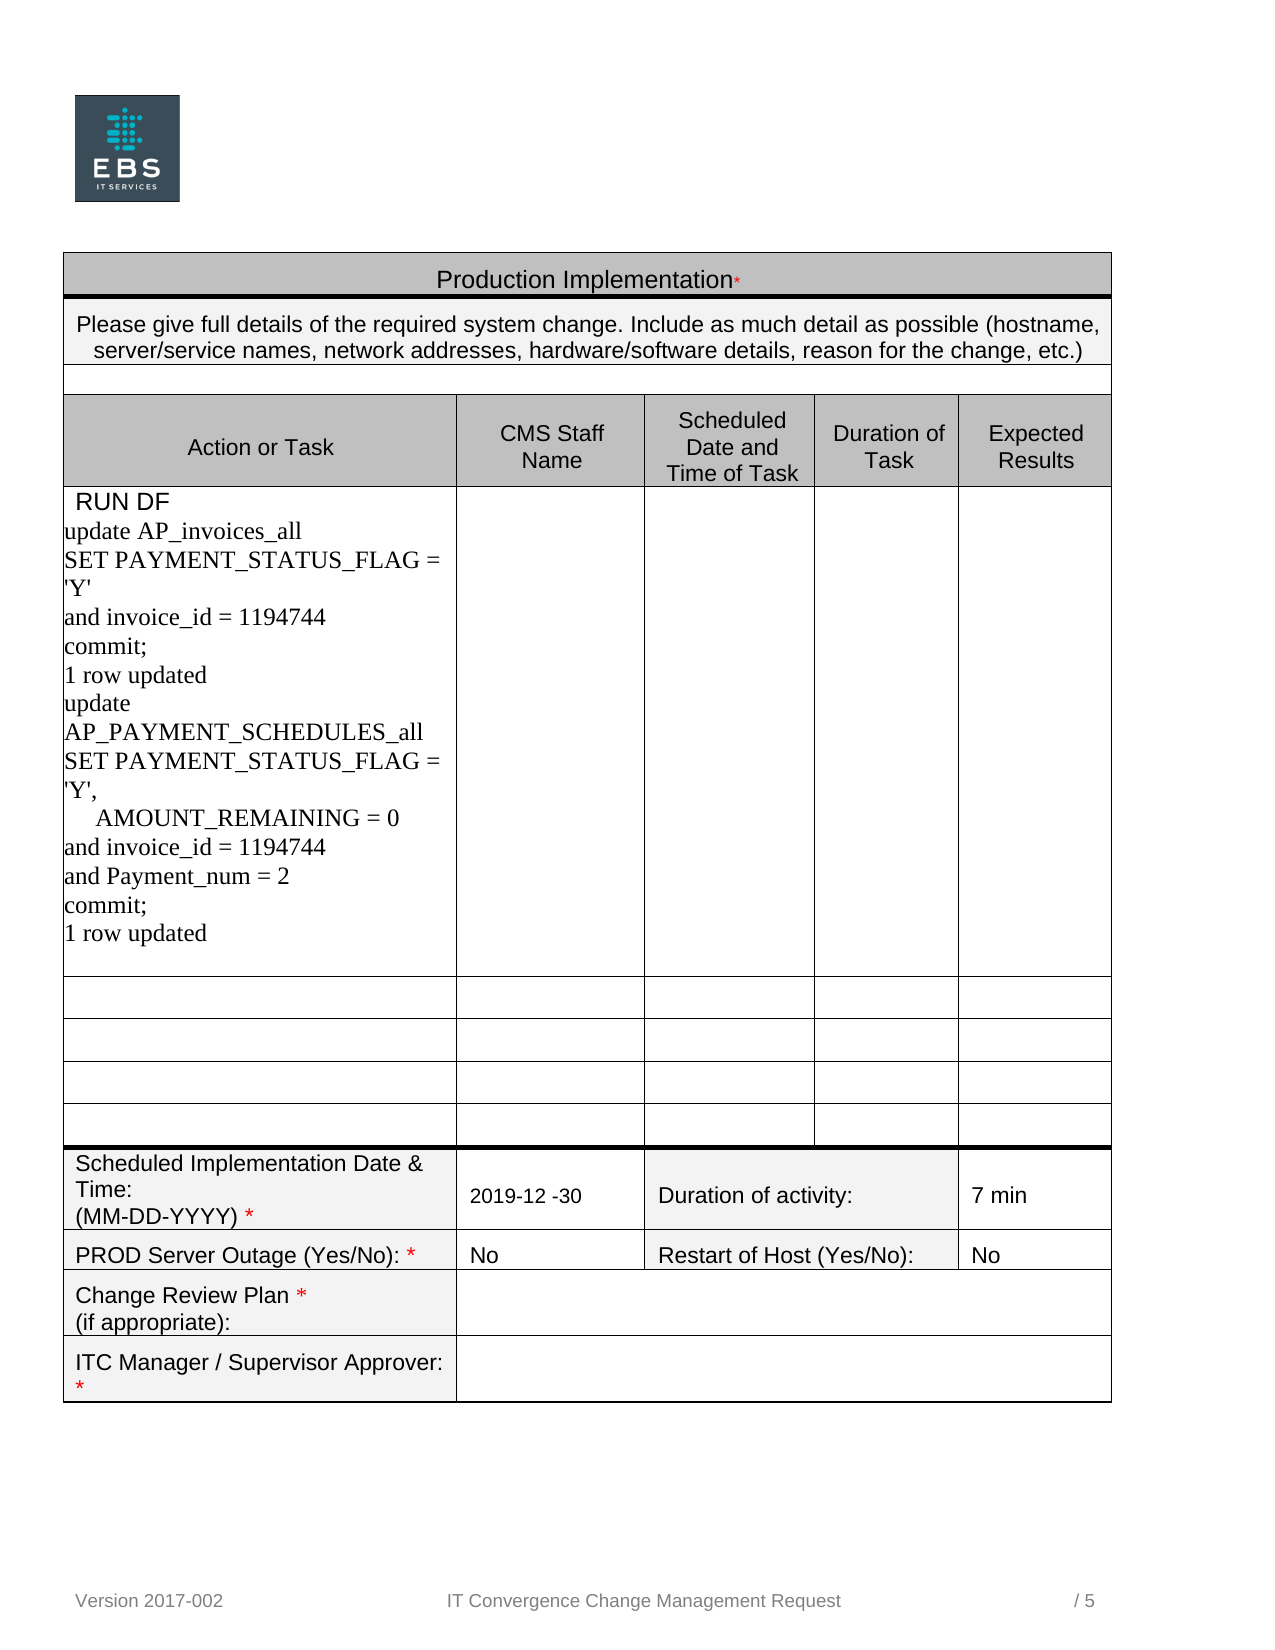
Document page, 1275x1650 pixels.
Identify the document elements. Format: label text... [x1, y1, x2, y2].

table_cell [815, 1019, 958, 1061]
table_cell [959, 365, 1111, 394]
table_cell [959, 977, 1111, 1018]
table_cell PROD Server Outage (Yes/No): * [64, 1230, 456, 1269]
table_cell Change Review Plan * (if appropriate): [64, 1270, 456, 1335]
table_cell [645, 487, 814, 976]
table_cell 7 min [959, 1150, 1111, 1229]
table_cell Duration of Task [815, 395, 958, 486]
table_cell [64, 1062, 456, 1103]
table_cell [64, 977, 456, 1018]
table_cell [815, 1062, 958, 1103]
table_cell [457, 1062, 644, 1103]
table_cell Expected Results [959, 395, 1111, 486]
table_cell [815, 1104, 958, 1145]
table_cell [457, 1104, 644, 1145]
table_cell 2019-12 -30 [457, 1150, 644, 1229]
table_cell [959, 1019, 1111, 1061]
table_cell No [457, 1230, 644, 1269]
table_cell RUN DF update AP_invoices_all SET PAYMENT_STATUS_FLAG = 'Y' and invoice_id = 1194744 commit; 1 row updated update AP_PAYMENT_SCHEDULES_all SET PAYMENT_STATUS_FLAG = 'Y', AMOUNT_REMAINING = 0 and invoice_id = 1194744 and Payment_num = 2 commit; 1 row updated [64, 487, 456, 976]
table_cell [815, 487, 958, 976]
table_cell Please give full details of the required system change. Include as much detail as possible (hostname, server/service names, network addresses, hardware/software details, reason for the change, etc.) [64, 299, 1111, 364]
table_cell ITC Manager / Supervisor Approver: * [64, 1336, 456, 1401]
table_cell [457, 1019, 644, 1061]
table_cell [457, 1336, 1111, 1401]
table_cell [457, 487, 644, 976]
table_cell [457, 1270, 1111, 1335]
table_cell [645, 977, 814, 1018]
table_cell [645, 1019, 814, 1061]
table_cell [959, 1104, 1111, 1145]
table_cell [815, 977, 958, 1018]
table_cell No [959, 1230, 1111, 1269]
table_cell [645, 1062, 814, 1103]
table_cell Scheduled Date and Time of Task [645, 395, 814, 486]
table_cell Duration of activity: [645, 1150, 958, 1229]
table_cell [64, 365, 456, 394]
table_cell Restart of Host (Yes/No): [645, 1230, 958, 1269]
table_header Production Implementation* [64, 253, 1111, 294]
table_cell CMS Staff Name [457, 395, 644, 486]
table_cell [959, 487, 1111, 976]
table_cell [64, 1019, 456, 1061]
table_cell Scheduled Implementation Date & Time: (MM-DD-YYYY) * [64, 1150, 456, 1229]
table_cell [645, 1104, 814, 1145]
table_cell [457, 977, 644, 1018]
table_cell [64, 1104, 456, 1145]
table_cell [959, 1062, 1111, 1103]
picture [75, 95, 180, 202]
table_cell Action or Task [64, 395, 456, 486]
